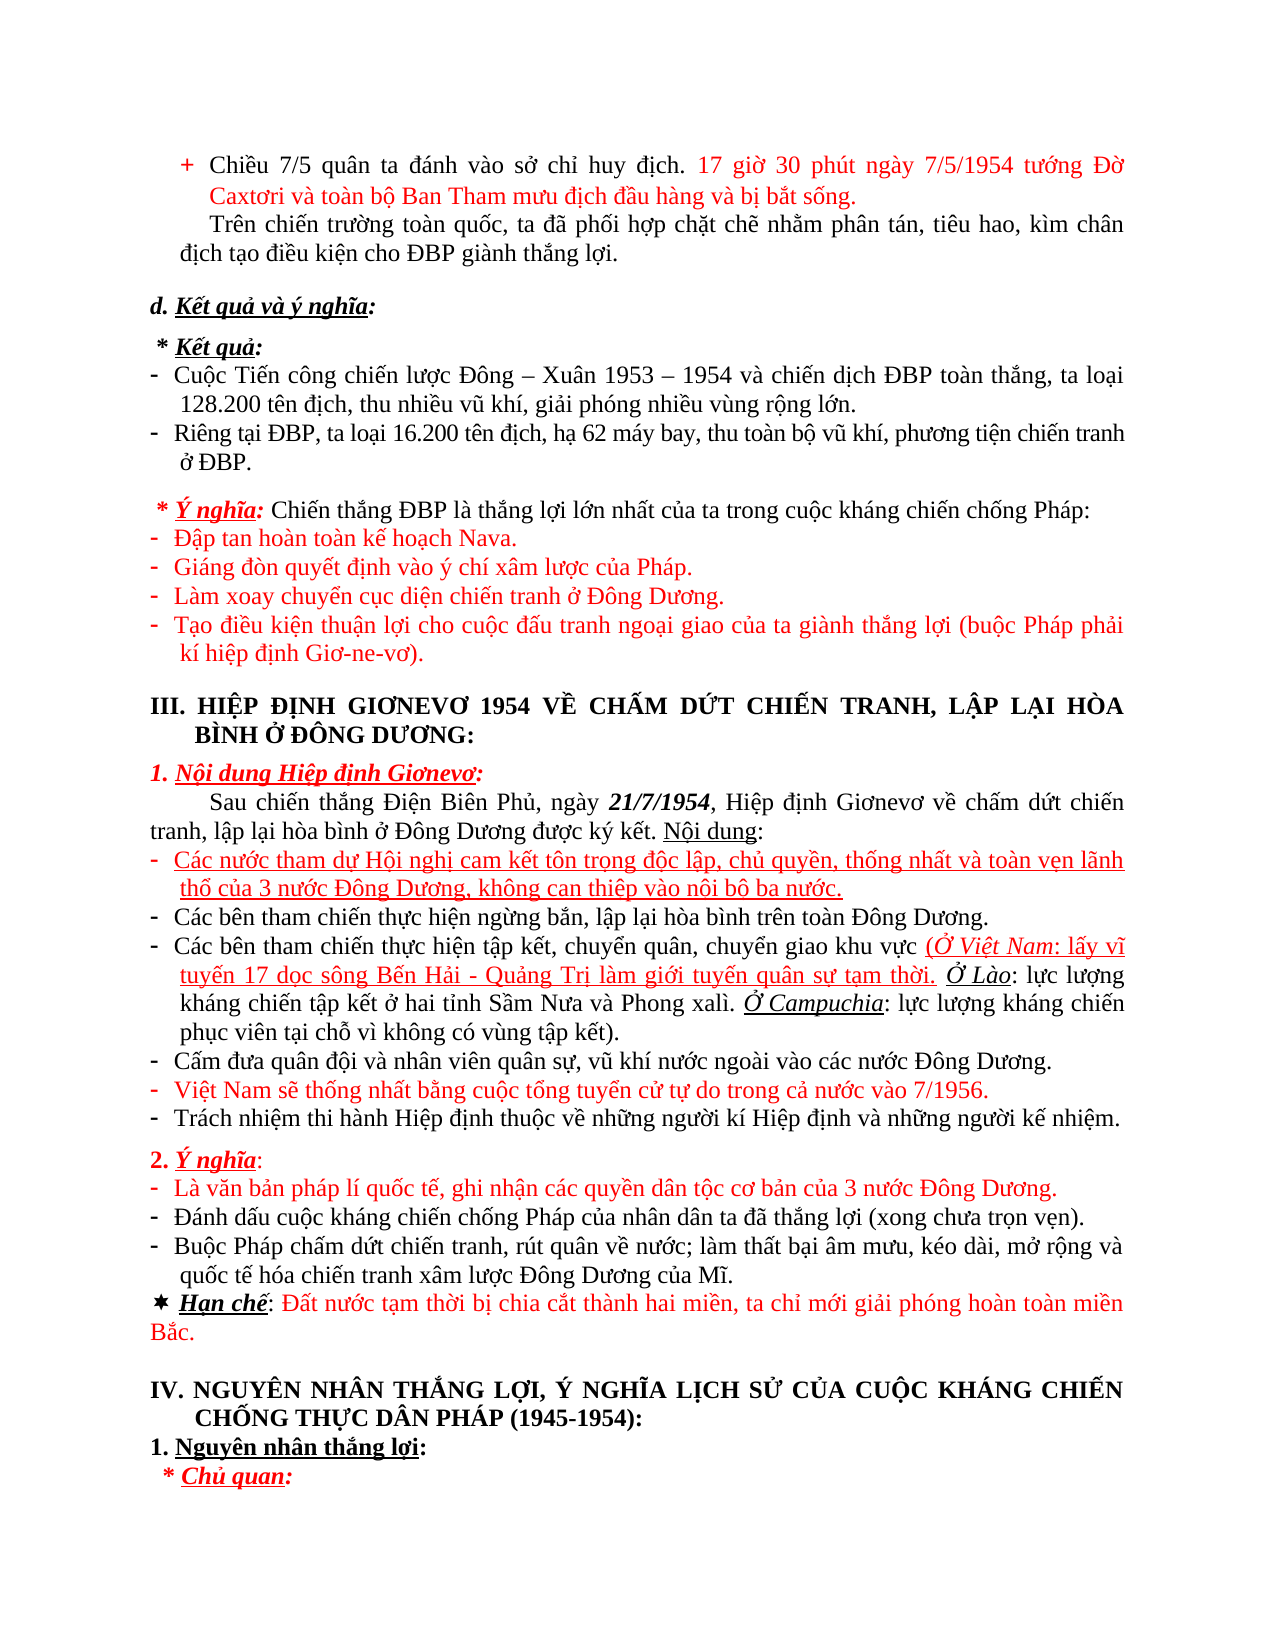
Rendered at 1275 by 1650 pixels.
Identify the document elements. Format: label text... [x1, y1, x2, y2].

text Trên chiến trường toàn quốc, ta đã phối hợp chặt chẽ nhằm phân tán, tiêu hao, kìm chân địch tạo điều kiện cho ĐBP giành thắng lợi. [179, 209, 1125, 267]
list Các bên tham chiến thực hiện ngừng bắn, lập lại hòa bình trên toàn Đông Dương. [150, 902, 1125, 931]
list Chiều 7/5 quân ta đánh vào sở chỉ huy địch. 17 giờ 30 phút ngày 7/5/1954 tướng Đờ Caxtơri và toàn bộ Ban Tham mưu địch đầu hàng và bị bắt sống. [179, 150, 1125, 209]
list Đánh dấu cuộc kháng chiến chống Pháp của nhân dân ta đã thắng lợi (xong chưa trọn vẹn). [150, 1202, 1125, 1231]
list Riêng tại ĐBP, ta loại 16.200 tên địch, hạ 62 máy bay, thu toàn bộ vũ khí, phương tiện chiến tranh ở ĐBP. [150, 418, 1125, 476]
text d. Kết quả và ý nghĩa: [150, 291, 1125, 320]
list Các nước tham dự Hội nghị cam kết tôn trọng độc lập, chủ quyền, thống nhất và toàn vẹn lãnh thổ của 3 nước Đông Dương, không can thiệp vào nội bộ ba nước. [150, 845, 1125, 902]
list Buộc Pháp chấm dứt chiến tranh, rút quân về nước; làm thất bại âm mưu, kéo dài, mở rộng và quốc tế hóa chiến tranh xâm lược Đông Dương của Mĩ. [150, 1231, 1125, 1288]
text Sau chiến thắng Điện Biên Phủ, ngày 21/7/1954, Hiệp định Giơnevơ về chấm dứt chiến tranh, lập lại hòa bình ở Đông Dương được ký kết. Nội dung: [150, 787, 1125, 845]
list Là văn bản pháp lí quốc tế, ghi nhận các quyền dân tộc cơ bản của 3 nước Đông Dương. [150, 1173, 1125, 1202]
text 1. Nguyên nhân thắng lợi: [150, 1432, 1125, 1461]
text * Chủ quan: [150, 1461, 1125, 1490]
text III. HIỆP ĐỊNH GIƠNEVƠ 1954 VỀ CHẤM DỨT CHIẾN TRANH, LẬP LẠI HÒA BÌNH Ở ĐÔNG DƯƠNG: [150, 691, 1125, 749]
list Trách nhiệm thi hành Hiệp định thuộc về những người kí Hiệp định và những người kế nhiệm. [150, 1103, 1125, 1132]
list Các bên tham chiến thực hiện tập kết, chuyển quân, chuyển giao khu vực (Ở Việt Nam: lấy vĩ tuyến 17 dọc sông Bến Hải - Quảng Trị làm giới tuyến quân sự tạm thời. Ở Lào: lực lượng kháng chiến tập kết ở hai tỉnh Sầm Nưa và Phong xalì. Ở Campuchia: lực lượng kháng chiến phục viên tại chỗ vì không có vùng tập kết). [150, 931, 1125, 1046]
text 2. Ý nghĩa: [150, 1145, 1125, 1173]
list Giáng đòn quyết định vào ý chí xâm lược của Pháp. [150, 552, 1125, 581]
text 1. Nội dung Hiệp định Giơnevơ: [150, 758, 1125, 787]
list Việt Nam sẽ thống nhất bằng cuộc tổng tuyển cử tự do trong cả nước vào 7/1956. [150, 1075, 1125, 1103]
list Cuộc Tiến công chiến lược Đông – Xuân 1953 – 1954 và chiến dịch ĐBP toàn thắng, ta loại 128.200 tên địch, thu nhiều vũ khí, giải phóng nhiều vùng rộng lớn. [150, 361, 1125, 418]
text IV. NGUYÊN NHÂN THẮNG LỢI, Ý NGHĨA LỊCH SỬ CỦA CUỘC KHÁNG CHIẾN CHỐNG THỰC DÂN PHÁP (1945-1954): [150, 1375, 1125, 1432]
text * Ý nghĩa: Chiến thắng ĐBP là thắng lợi lớn nhất của ta trong cuộc kháng chiến chống Pháp: [150, 495, 1125, 523]
text * Kết quả: [150, 332, 1125, 361]
text Hạn chế: Đất nước tạm thời bị chia cắt thành hai miền, ta chỉ mới giải phóng hoàn toàn miền Bắc. [150, 1288, 1125, 1346]
list Cấm đưa quân đội và nhân viên quân sự, vũ khí nước ngoài vào các nước Đông Dương. [150, 1046, 1125, 1075]
list Làm xoay chuyển cục diện chiến tranh ở Đông Dương. [150, 581, 1125, 610]
list Tạo điều kiện thuận lợi cho cuộc đấu tranh ngoại giao của ta giành thắng lợi (buộc Pháp phải kí hiệp định Giơ-ne-vơ). [150, 610, 1125, 667]
list Đập tan hoàn toàn kế hoạch Nava. [150, 523, 1125, 552]
